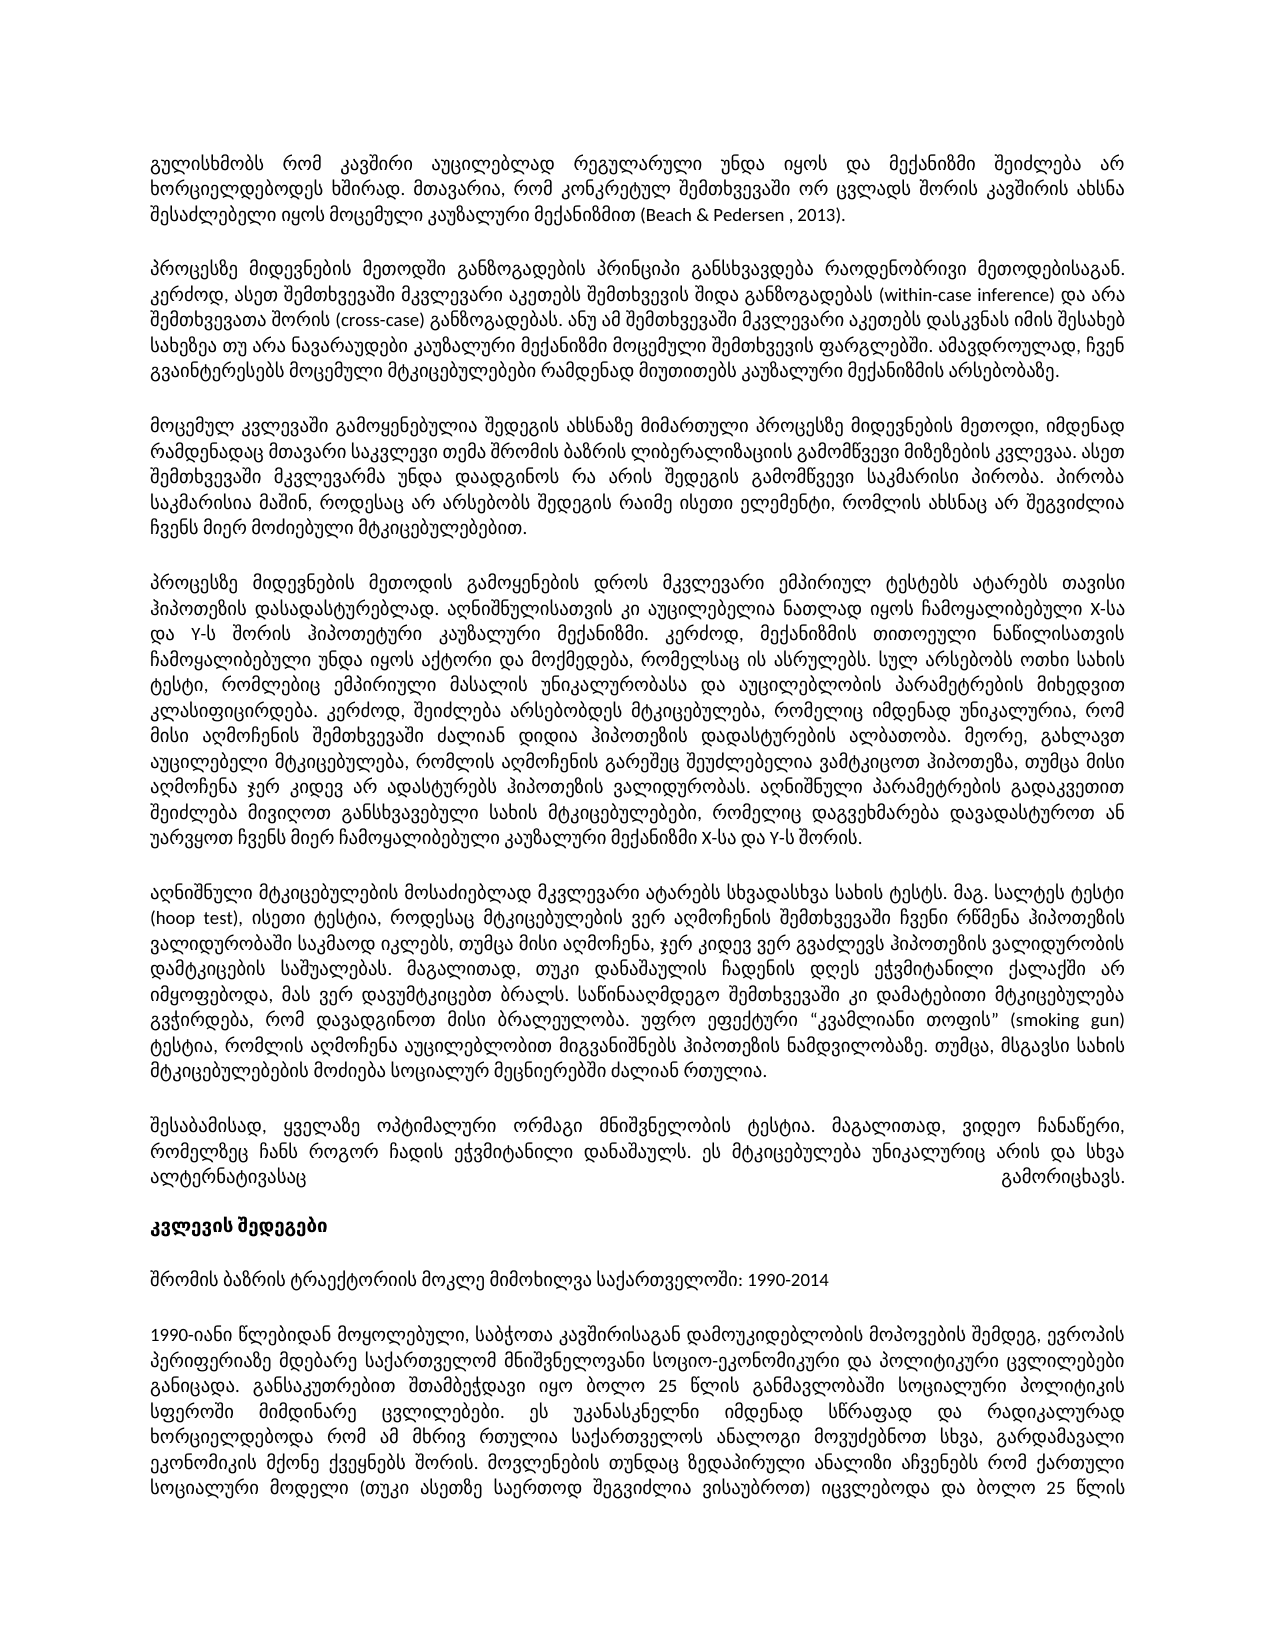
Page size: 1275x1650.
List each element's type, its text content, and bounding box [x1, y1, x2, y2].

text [150, 150, 1125, 227]
text აღნიშნული მტკიცებულების მოსაძიებლად მკვლევარი ატარებს სხვადასხვა სახის ტესტს. მაგ. სალტეს ტესტი (hoop test), ისეთი ტესტია, როდესაც მტკიცებულების ვერ აღმოჩენის შემთხვევაში ჩვენი რწმენა ჰიპოთეზის ვალიდურობაში საკმაოდ იკლებს, თუმცა მისი აღმოჩენა, ჯერ კიდევ ვერ გვაძლევს ჰიპოთეზის ვალიდურობის დამტკიცების საშუალებას. მაგალითად, თუკი დანაშაულის ჩადენის დღეს ეჭვმიტანილი ქალაქში არ იმყოფებოდა, მას ვერ დავუმტკიცებთ ბრალს. საწინააღმდეგო შემთხვევაში კი დამატებითი მტკიცებულება გვჭირდება, რომ დავადგინოთ მისი ბრალეულობა. უფრო ეფექტური “კვამლიანი თოფის” (smoking gun) ტესტია, რომლის აღმოჩენა აუცილებლობით მიგვანიშნებს ჰიპოთეზის ნამდვილობაზე. თუმცა, მსგავსი სახის მტკიცებულებების მოძიება სოციალურ მეცნიერებში ძალიან რთულია. [150, 879, 1125, 1083]
text მოცემულ კვლევაში გამოყენებულია შედეგის ახსნაზე მიმართული პროცესზე მიდევნების მეთოდი, იმდენად რამდენადაც მთავარი საკვლევი თემა შრომის ბაზრის ლიბერალიზაციის გამომწვევი მიზეზების კვლევაა. ასეთ შემთხვევაში მკვლევარმა უნდა დაადგინოს რა არის შედეგის გამომწვევი საკმარისი პირობა. პირობა საკმარისია მაშინ, როდესაც არ არსებობს შედეგის რაიმე ისეთი ელემენტი, რომლის ახსნაც არ შეგვიძლია ჩვენს მიერ მოძიებული მტკიცებულებებით. [150, 412, 1125, 540]
text პროცესზე მიდევნების მეთოდში განზოგადების პრინციპი განსხვავდება რაოდენობრივი მეთოდებისაგან. კერძოდ, ასეთ შემთხვევაში მკვლევარი აკეთებს შემთხვევის შიდა განზოგადებას (within-case inference) და არა შემთხვევათა შორის (cross-case) განზოგადებას. ანუ ამ შემთხვევაში მკვლევარი აკეთებს დასკვნას იმის შესახებ სახეზეა თუ არა ნავარაუდები კაუზალური მექანიზმი მოცემული შემთხვევის ფარგლებში. ამავდროულად, ჩვენ გვაინტერესებს მოცემული მტკიცებულებები რამდენად მიუთითებს კაუზალური მექანიზმის არსებობაზე. [150, 256, 1125, 383]
text შრომის ბაზრის ტრაექტორიის მოკლე მიმოხილვა საქართველოში: 1990-2014 [150, 1267, 1125, 1292]
text პროცესზე მიდევნების მეთოდის გამოყენების დროს მკვლევარი ემპირიულ ტესტებს ატარებს თავისი ჰიპოთეზის დასადასტურებლად. აღნიშნულისათვის კი აუცილებელია ნათლად იყოს ჩამოყალიბებული X-სა და Y-ს შორის ჰიპოთეტური კაუზალური მექანიზმი. კერძოდ, მექანიზმის თითოეული ნაწილისათვის ჩამოყალიბებული უნდა იყოს აქტორი და მოქმედება, რომელსაც ის ასრულებს. სულ არსებობს ოთხი სახის ტესტი, რომლებიც ემპირიული მასალის უნიკალურობასა და აუცილებლობის პარამეტრების მიხედვით კლასიფიცირდება. კერძოდ, შეიძლება არსებობდეს მტკიცებულება, რომელიც იმდენად უნიკალურია, რომ მისი აღმოჩენის შემთხვევაში ძალიან დიდია ჰიპოთეზის დადასტურების ალბათობა. მეორე, გახლავთ აუცილებელი მტკიცებულება, რომლის აღმოჩენის გარეშეც შეუძლებელია ვამტკიცოთ ჰიპოთეზა, თუმცა მისი აღმოჩენა ჯერ კიდევ არ ადასტურებს ჰიპოთეზის ვალიდურობას. აღნიშნული პარამეტრების გადაკვეთით შეიძლება მივიღოთ განსხვავებული სახის მტკიცებულებები, რომელიც დაგვეხმარება დავადასტუროთ ან უარვყოთ ჩვენს მიერ ჩამოყალიბებული კაუზალური მექანიზმი X-სა და Y-ს შორის. [150, 569, 1125, 850]
text შესაბამისად, ყველაზე ოპტიმალური ორმაგი მნიშვნელობის ტესტია. მაგალითად, ვიდეო ჩანაწერი, რომელზეც ჩანს როგორ ჩადის ეჭვმიტანილი დანაშაულს. ეს მტკიცებულება უნიკალურიც არის და სხვა ალტერნატივასაც გამორიცხავს. კვლევის შედეგები [150, 1112, 1125, 1237]
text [150, 1321, 1125, 1500]
